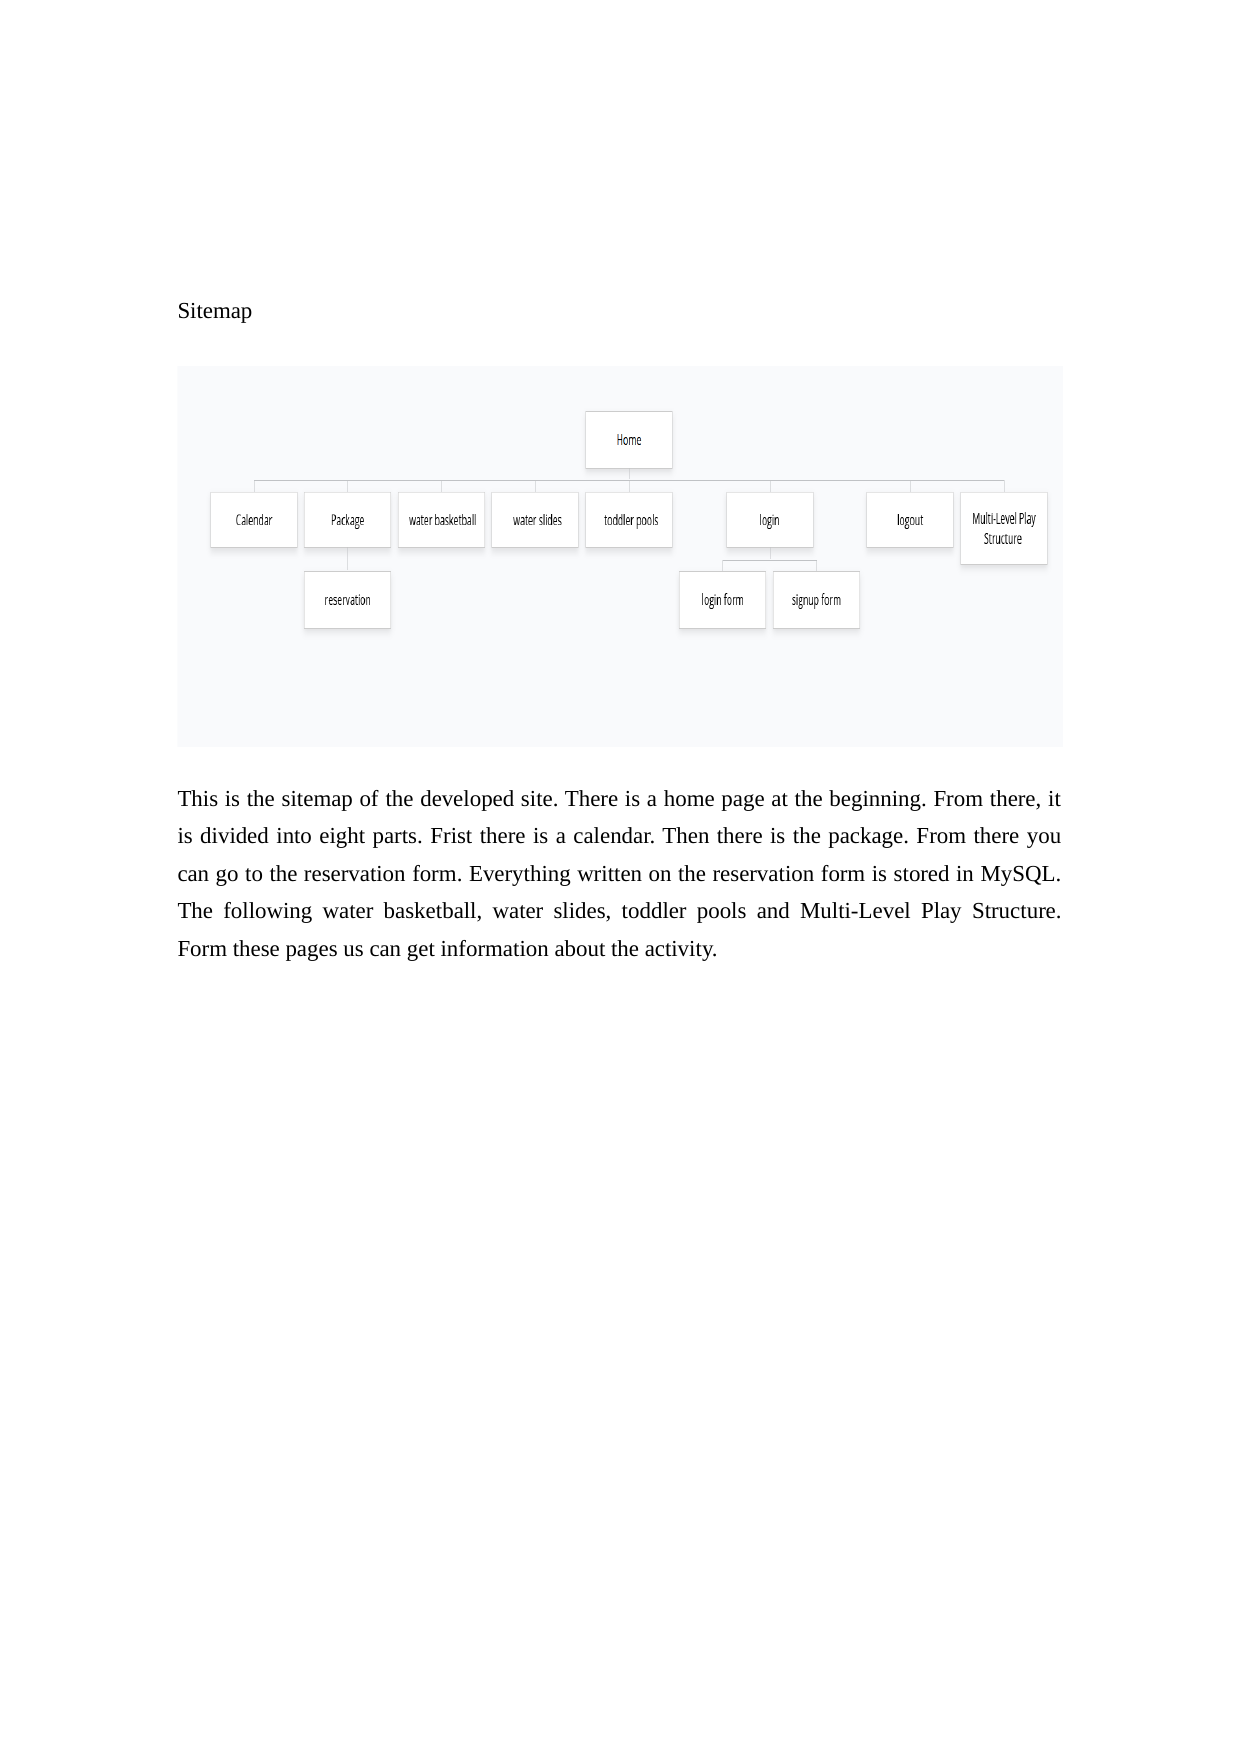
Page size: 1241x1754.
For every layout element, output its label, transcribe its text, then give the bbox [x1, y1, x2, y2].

text This is the sitemap of the developed site. There is a home page at the beginning. From there, it is divided into eight parts. Frist there is a calendar. Then there is the package. From there you can go to the reservation form. Everything written on the reservation form is stored in MySQL. The following water basketball, water slides, toddler pools and Multi-Level Play Structure. Form these pages us can get information about the activity. [177, 779, 1063, 967]
picture [177, 366, 1063, 747]
text Sitemap [177, 292, 1063, 329]
